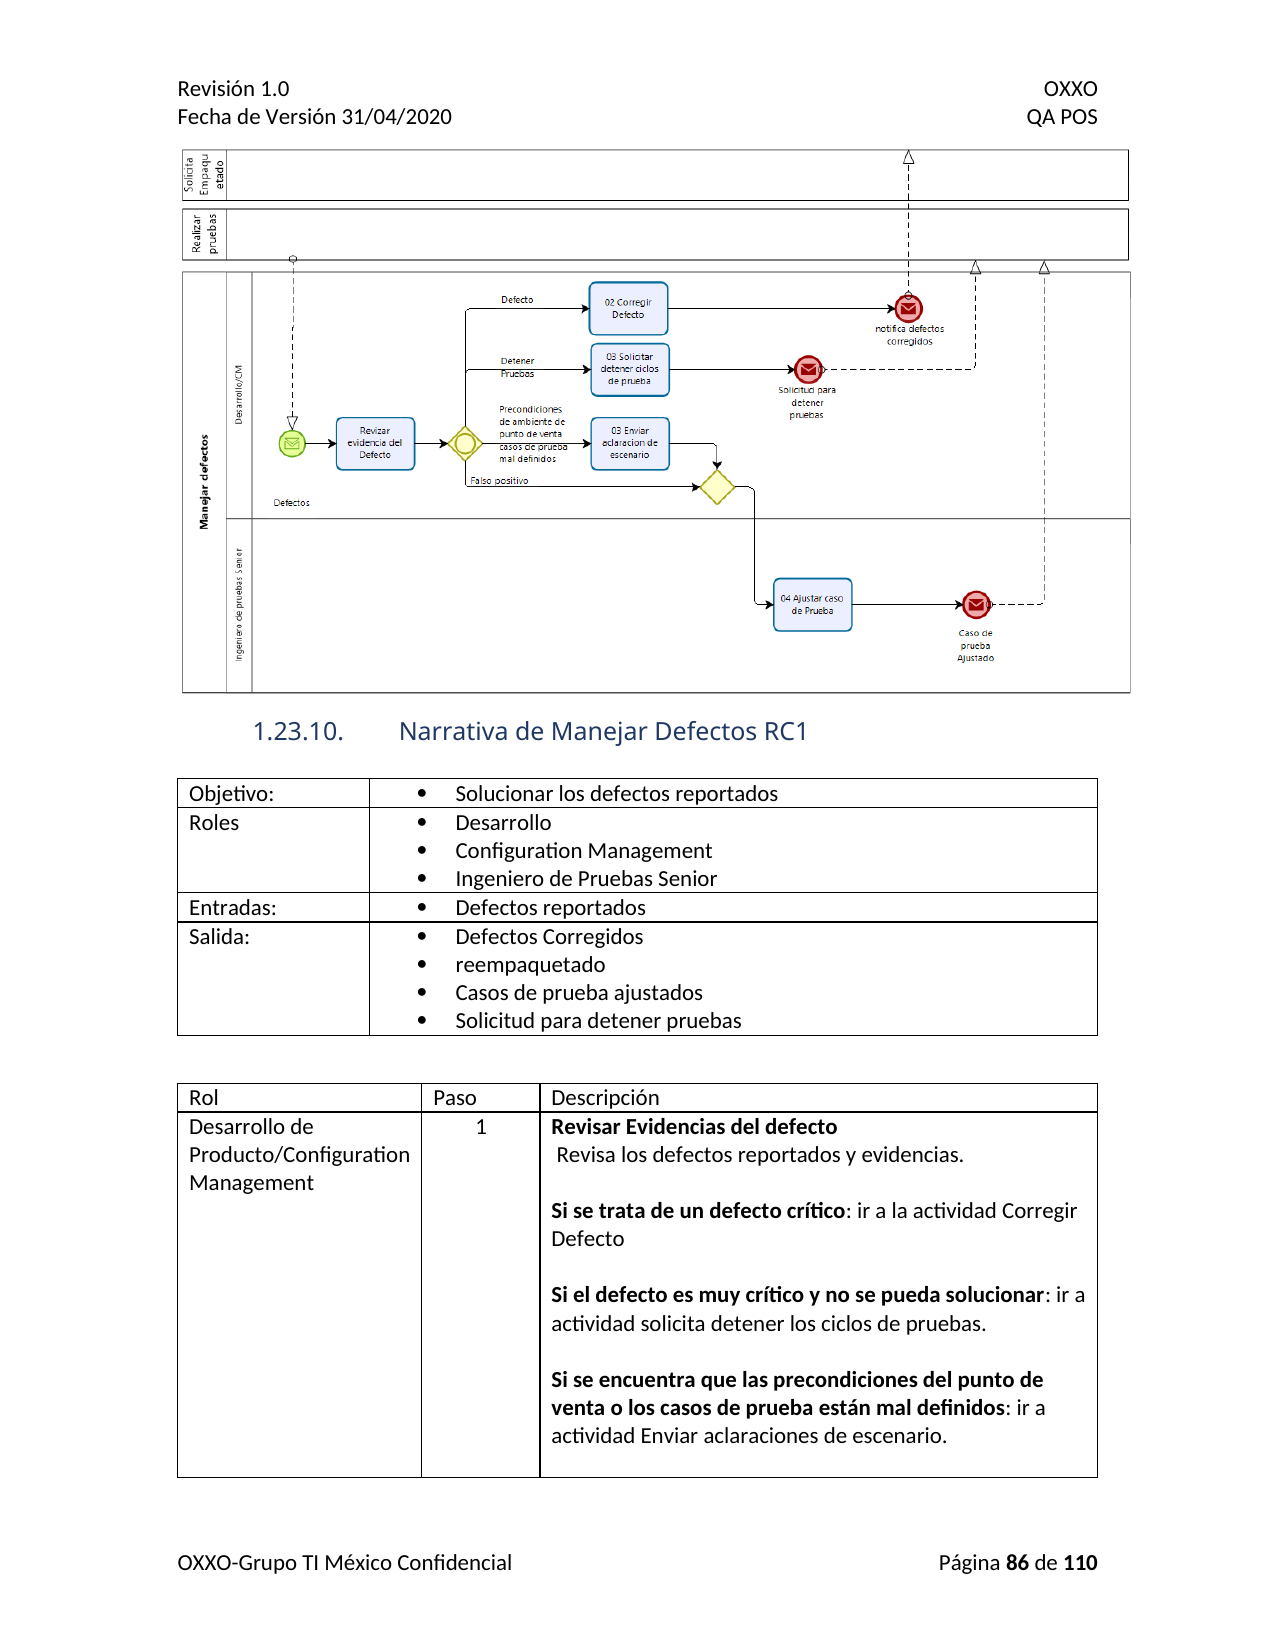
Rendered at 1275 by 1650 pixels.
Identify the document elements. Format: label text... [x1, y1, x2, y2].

table_header Rol [178, 1084, 421, 1111]
table_header Descripción [541, 1084, 1097, 1111]
picture [177, 147, 1137, 695]
table_header Objetivo: [178, 779, 369, 807]
table_cell Roles [178, 808, 369, 892]
table_cell Entradas: [178, 893, 369, 921]
table_header Paso [422, 1084, 539, 1111]
table_cell Defectos reportados [370, 893, 1097, 921]
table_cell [541, 1113, 1097, 1477]
subtitle Narrativa de Manejar Defectos RC1 [252, 713, 1098, 747]
table_cell Defectos Corregidos reempaquetado Casos de prueba ajustados Solicitud para detener pruebas [370, 923, 1097, 1034]
table_cell 1 [422, 1113, 539, 1477]
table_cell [178, 1113, 421, 1477]
table_header Solucionar los defectos reportados [370, 779, 1097, 807]
table_cell Desarrollo Configuration Management Ingeniero de Pruebas Senior [370, 808, 1097, 892]
table_cell Salida: [178, 923, 369, 1034]
